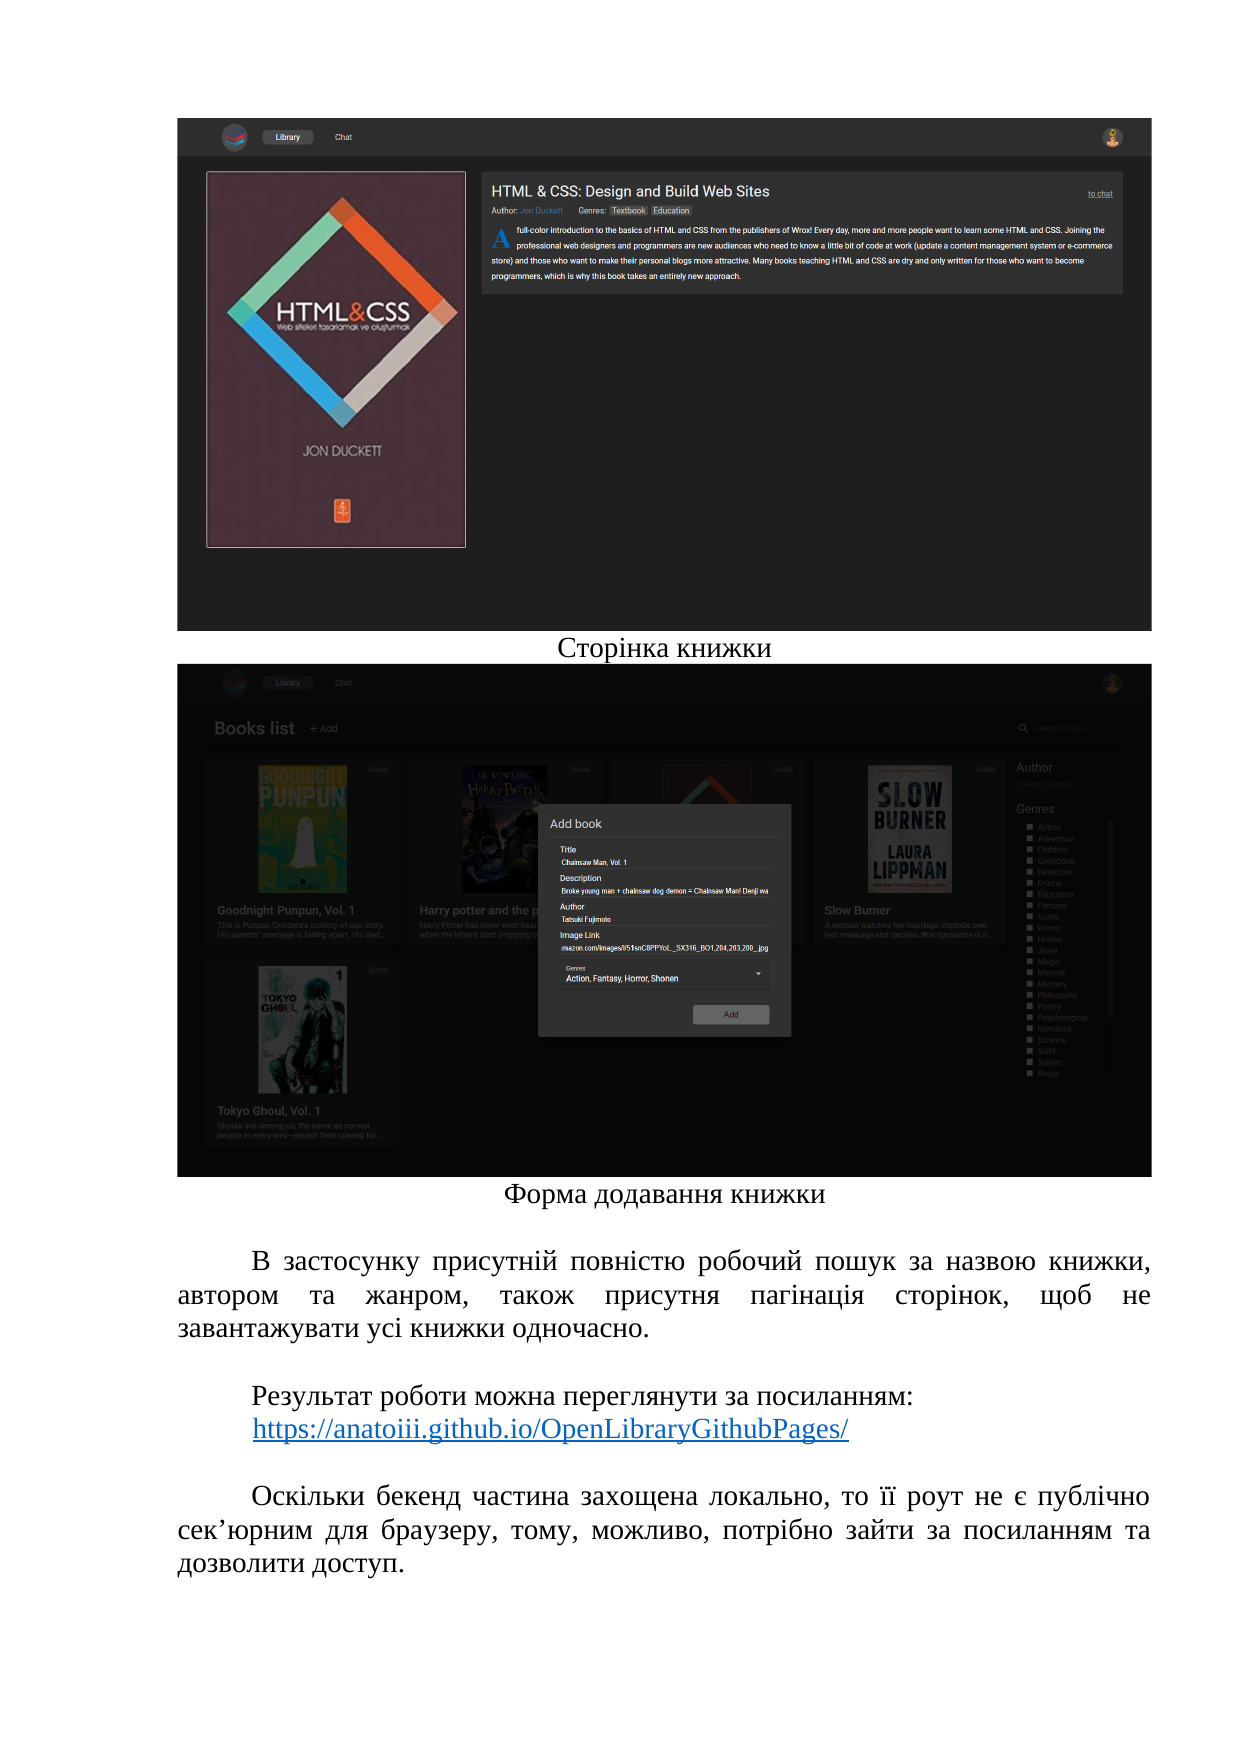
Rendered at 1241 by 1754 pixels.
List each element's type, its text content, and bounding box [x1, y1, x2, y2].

text В застосунку присутній повністю робочий пошук за назвою книжки, автором та жанром, також присутня пагінація сторінок, щоб не завантажувати усі книжки одночасно. [177, 1243, 1152, 1344]
text Оскільки бекенд частина захощена локально, то її роут не є публічно сек’юрним для браузеру, тому, можливо, потрібно зайти за посиланням та дозволити доступ. [177, 1478, 1152, 1579]
text Сторінка книжки [177, 631, 1152, 663]
text Результат роботи можна переглянути за посиланням: [177, 1378, 1152, 1411]
picture [177, 663, 1152, 1177]
text Форма додавання книжки [177, 1177, 1152, 1210]
list https://anatoiii.github.io/OpenLibraryGithubPages/ [252, 1411, 1152, 1445]
picture [177, 118, 1152, 631]
